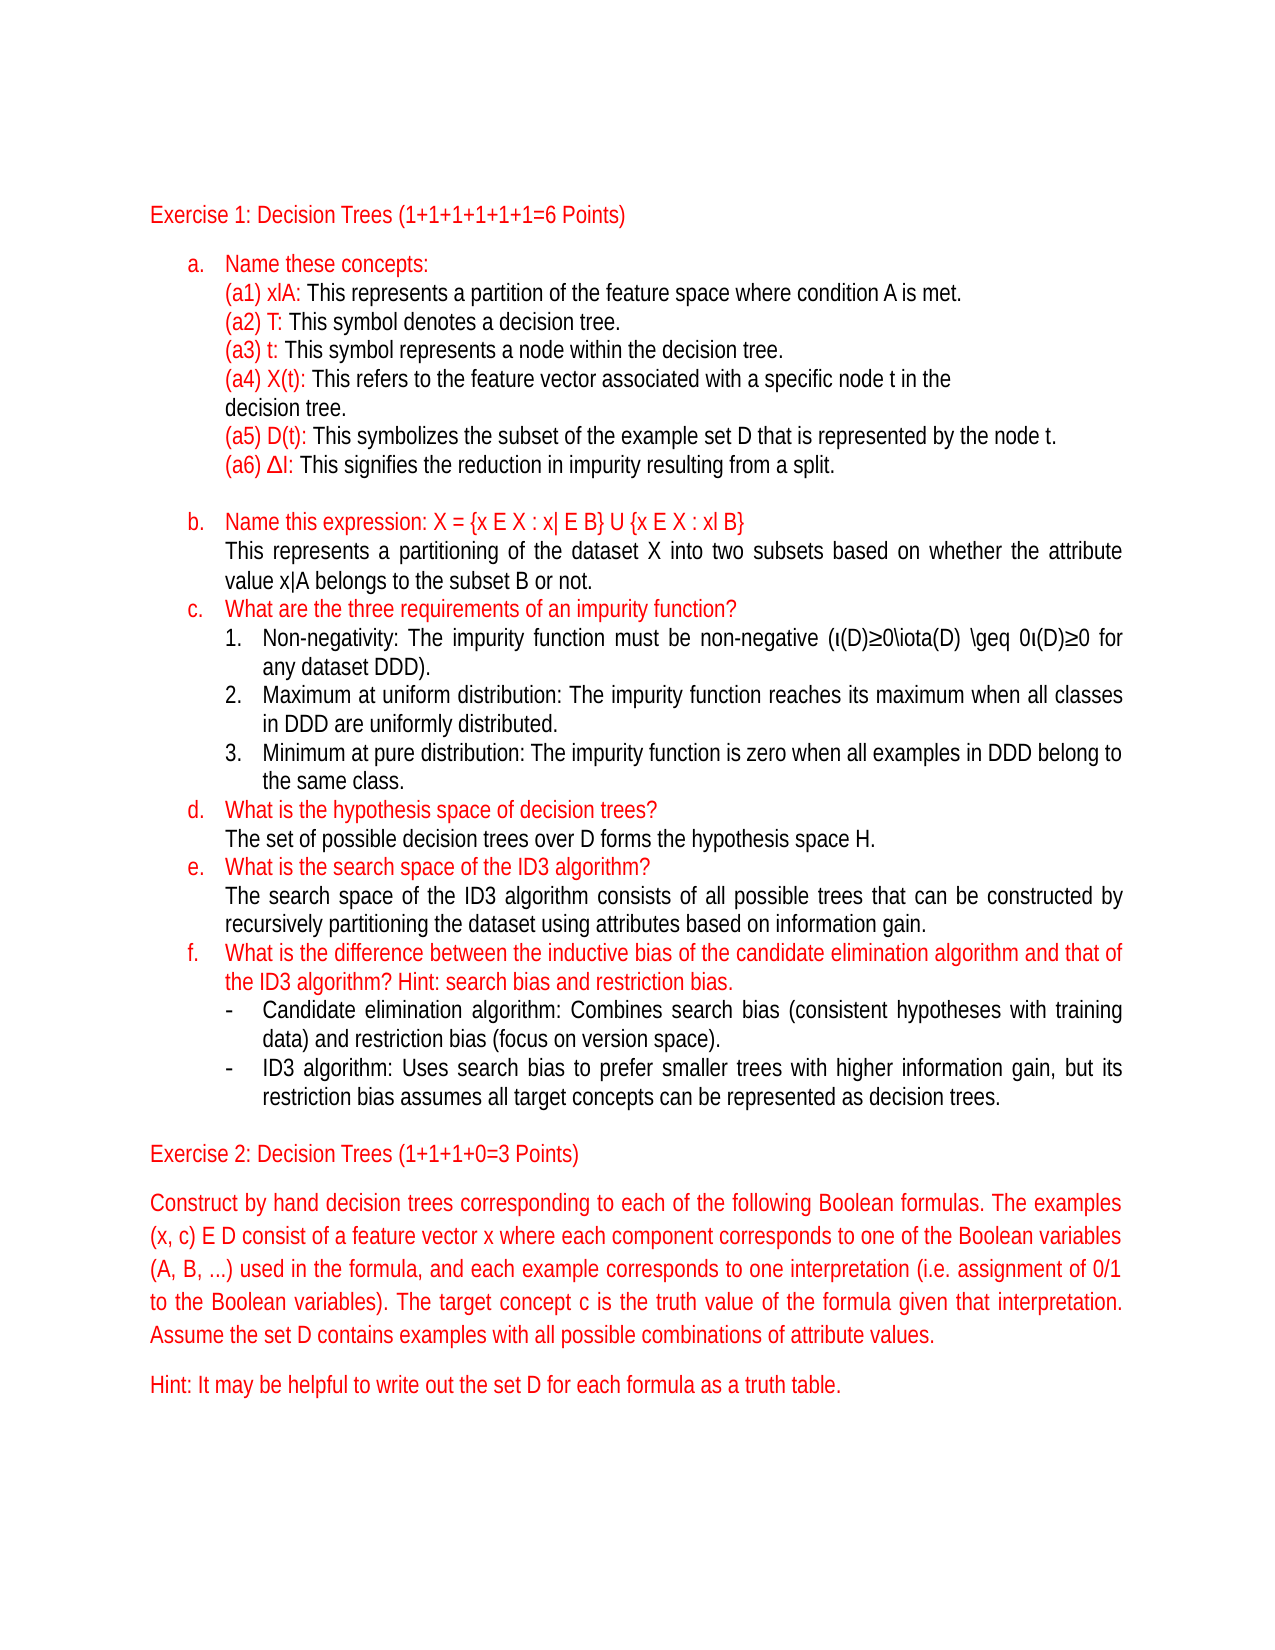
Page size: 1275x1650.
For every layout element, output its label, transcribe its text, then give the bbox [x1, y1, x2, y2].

list Non-negativity: The impurity function must be non-negative (ι(D)≥0\iota(D) \geq 0ι(D)≥0 for any dataset DDD). [225, 623, 1125, 680]
list Maximum at uniform distribution: The impurity function reaches its maximum when all classes in DDD are uniformly distributed. [225, 680, 1125, 738]
list What is the search space of the ID3 algorithm? [187, 852, 1125, 881]
list What is the difference between the inductive bias of the candidate elimination algorithm and that of the ID3 algorithm? Hint: search bias and restriction bias. [187, 938, 1125, 995]
text Hint: It may be helpful to write out the set D for each formula as a truth table. [150, 1370, 1125, 1398]
list The set of possible decision trees over D forms the hypothesis space H. [225, 823, 1125, 852]
list Candidate elimination algorithm: Combines search bias (consistent hypotheses with training data) and restriction bias (focus on version space). [225, 995, 1125, 1053]
list Name these concepts: [187, 249, 1125, 278]
list (a6) ∆I: This signifies the reduction in impurity resulting from a split. [225, 450, 1125, 478]
list (a1) xlA: This represents a partition of the feature space where condition A is met. [225, 278, 1125, 307]
list (a3) t: This symbol represents a node within the decision tree. [225, 335, 1125, 364]
list This represents a partitioning of the dataset X into two subsets based on whether the attribute value x∣A​ belongs to the subset B or not. [225, 536, 1125, 594]
list (a5) D(t): This symbolizes the subset of the example set D that is represented by the node t. [225, 421, 1125, 450]
list Name this expression: X = {x E X : x| E B} U {x E X : xl B} [187, 507, 1125, 536]
list The search space of the ID3 algorithm consists of all possible trees that can be constructed by recursively partitioning the dataset using attributes based on information gain. [225, 881, 1125, 938]
list What is the hypothesis space of decision trees? [187, 795, 1125, 823]
list Minimum at pure distribution: The impurity function is zero when all examples in DDD belong to the same class. [225, 738, 1125, 795]
text Exercise 1: Decision Trees (1+1+1+1+1+1=6 Points) [150, 200, 1125, 228]
list What are the three requirements of an impurity function? [187, 594, 1125, 623]
list (a4) X(t): This refers to the feature vector associated with a specific node t in the [225, 364, 1125, 392]
list ID3 algorithm: Uses search bias to prefer smaller trees with higher information gain, but its restriction bias assumes all target concepts can be represented as decision trees. [225, 1053, 1125, 1110]
list (a2) T: This symbol denotes a decision tree. [225, 307, 1125, 335]
list decision tree. [225, 392, 1125, 421]
text Construct by hand decision trees corresponding to each of the following Boolean formulas. The examples (x, c) E D consist of a feature vector x where each component corresponds to one of the Boolean variables (A, B, ...) used in the formula, and each example corresponds to one interpretation (i.e. assignment of 0/1 to the Boolean variables). The target concept c is the truth value of the formula given that interpretation. Assume the set D contains examples with all possible combinations of attribute values. [150, 1188, 1125, 1349]
text Exercise 2: Decision Trees (1+1+1+0=3 Points) [150, 1139, 1125, 1167]
